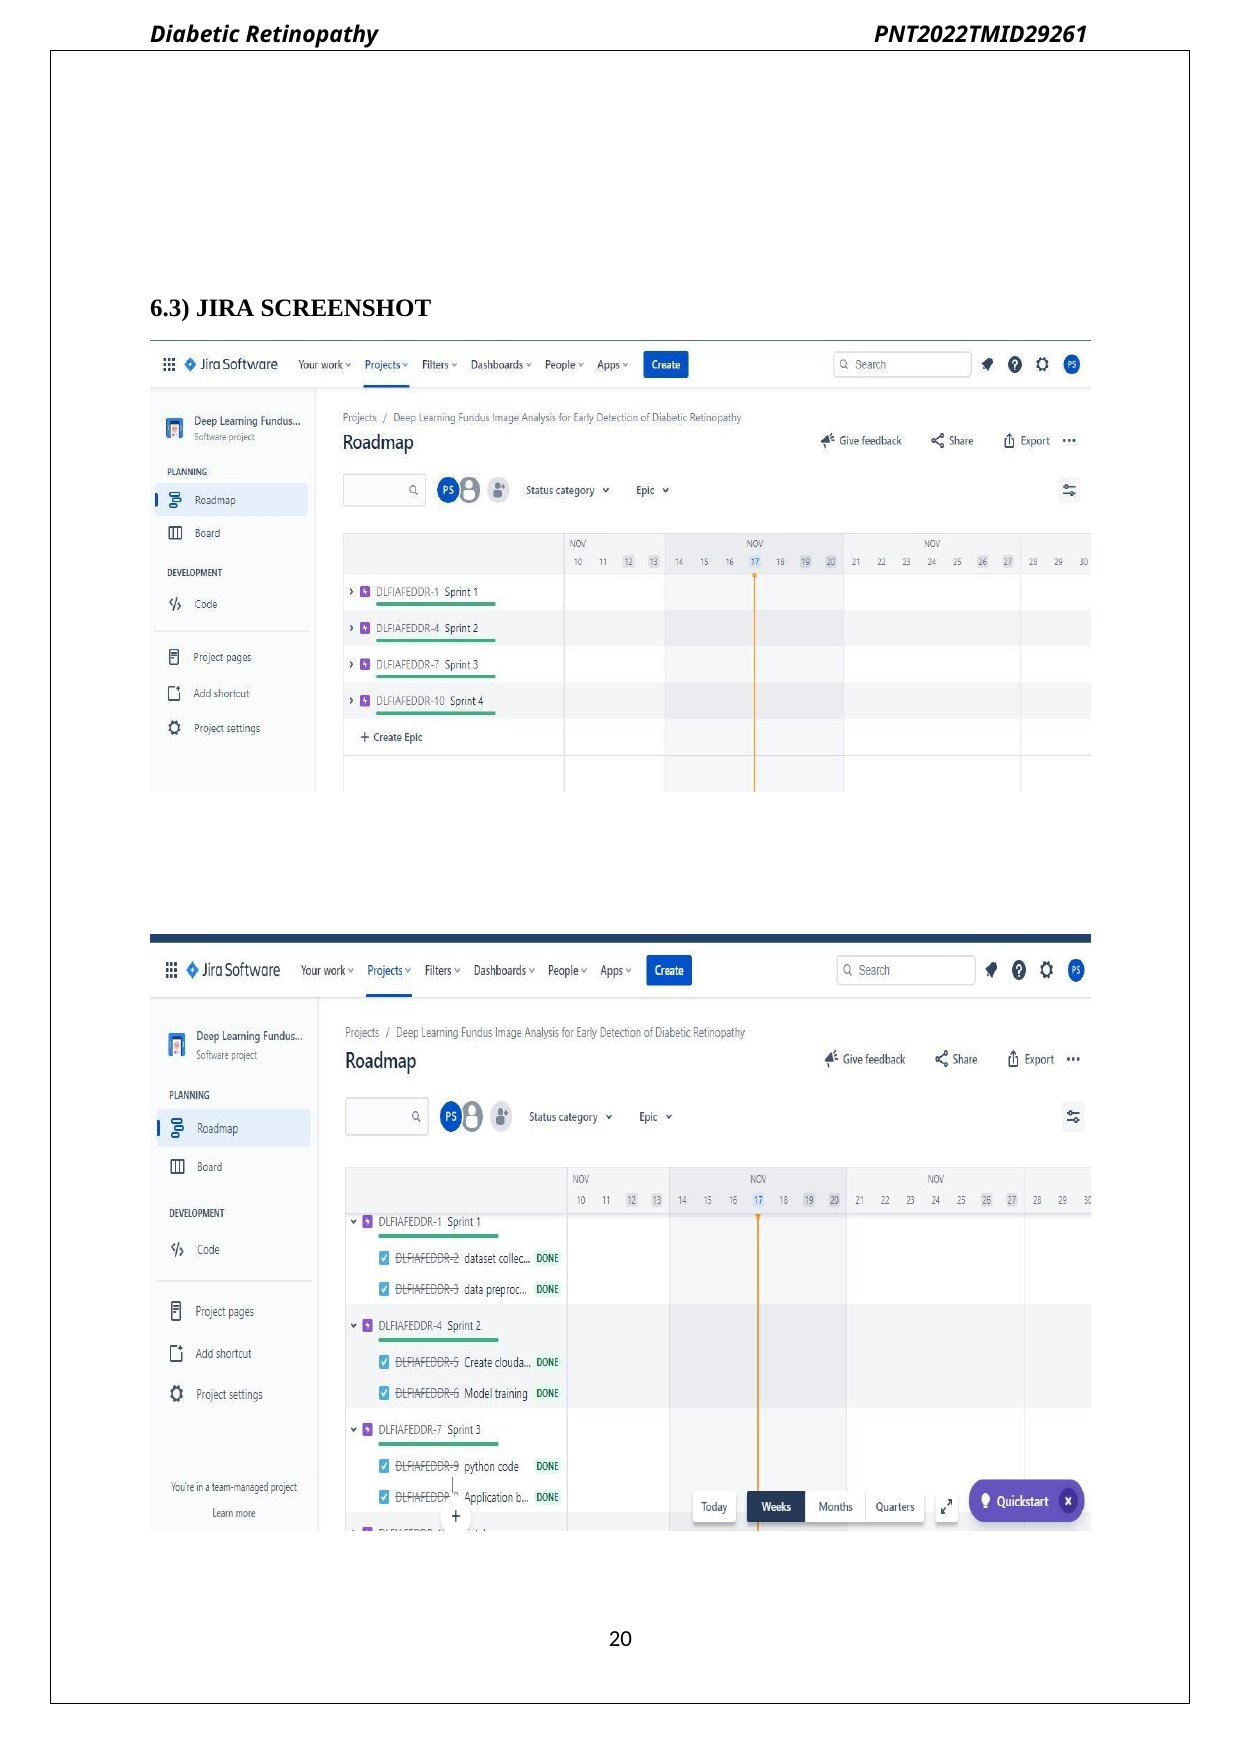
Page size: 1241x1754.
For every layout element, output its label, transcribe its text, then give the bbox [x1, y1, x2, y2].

picture [150, 340, 1091, 792]
picture [150, 934, 1091, 1531]
text 6.3) JIRA SCREENSHOT [150, 293, 1090, 322]
